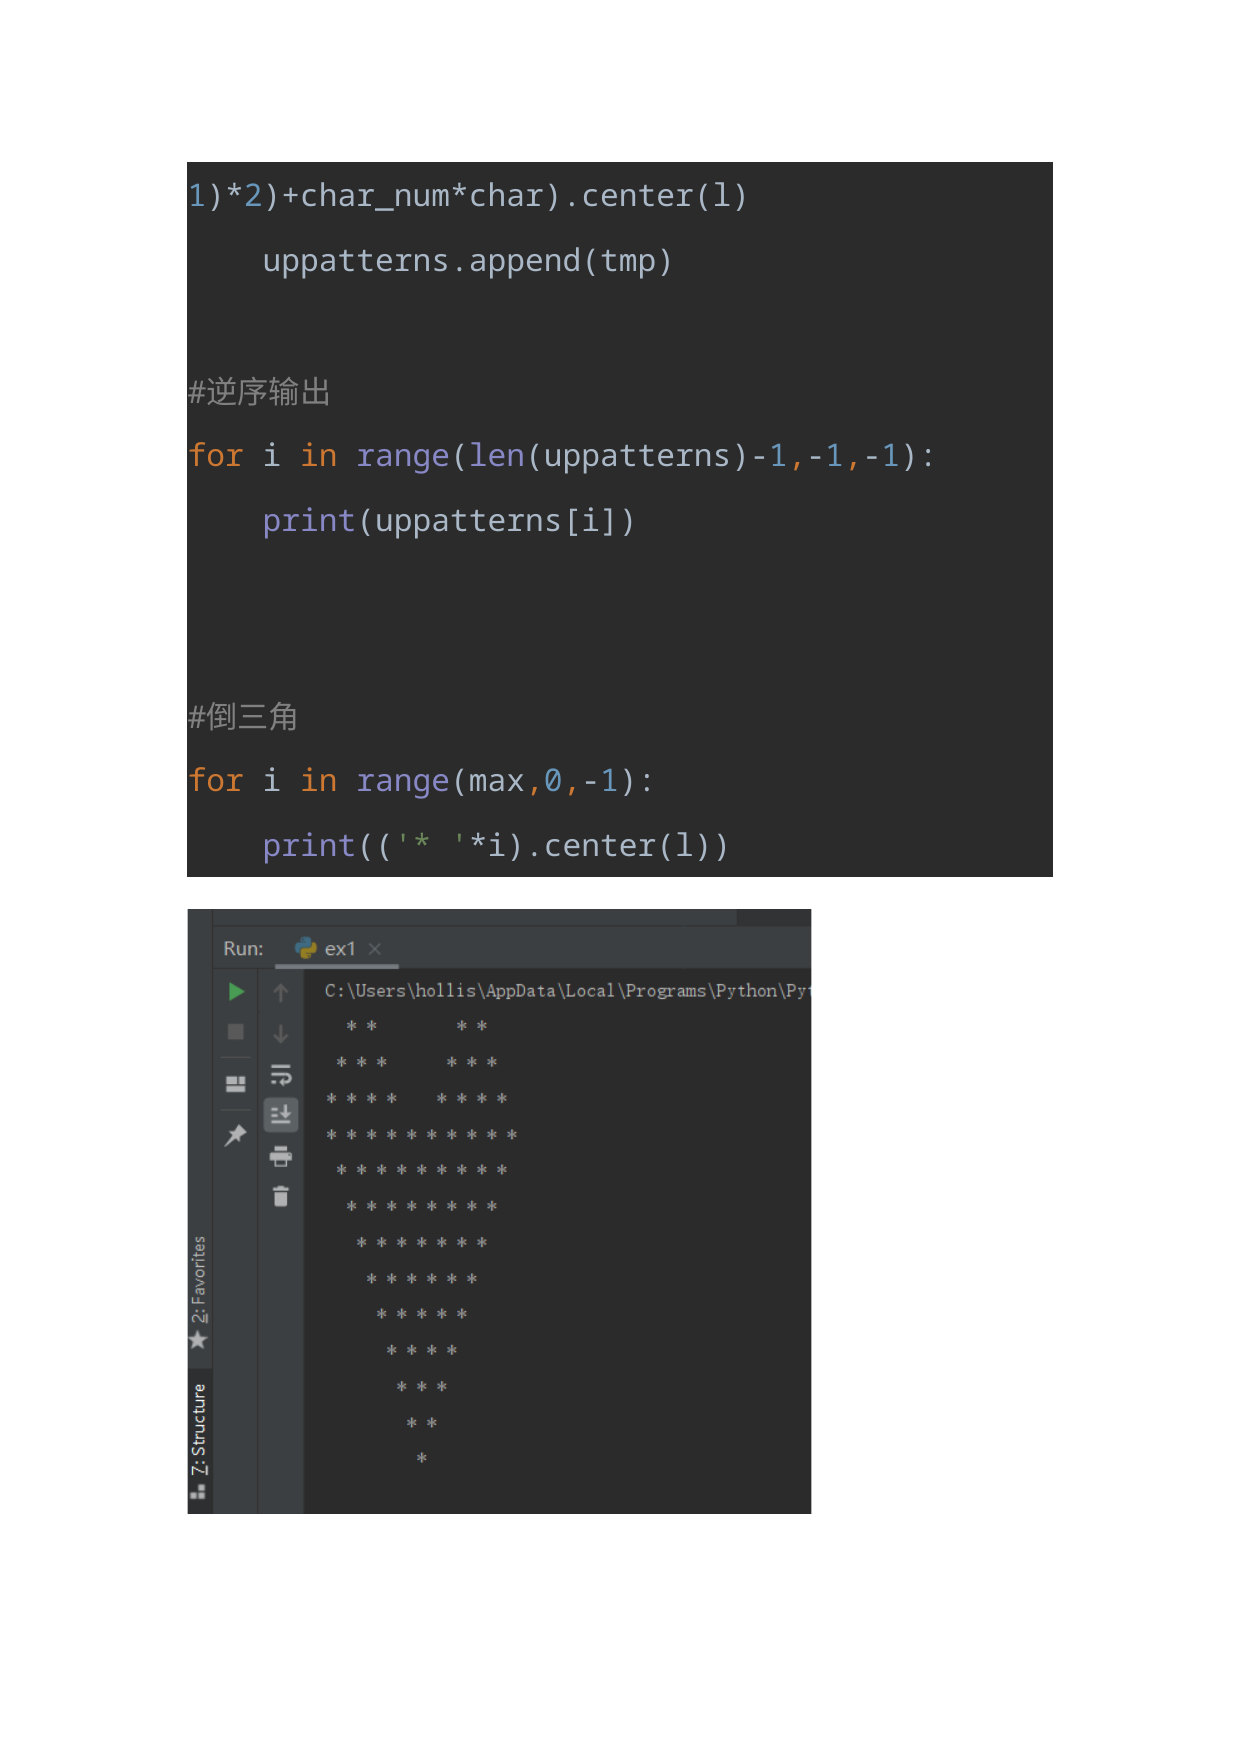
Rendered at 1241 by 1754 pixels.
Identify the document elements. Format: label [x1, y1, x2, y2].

text [187, 162, 1053, 877]
picture [187, 909, 812, 1514]
